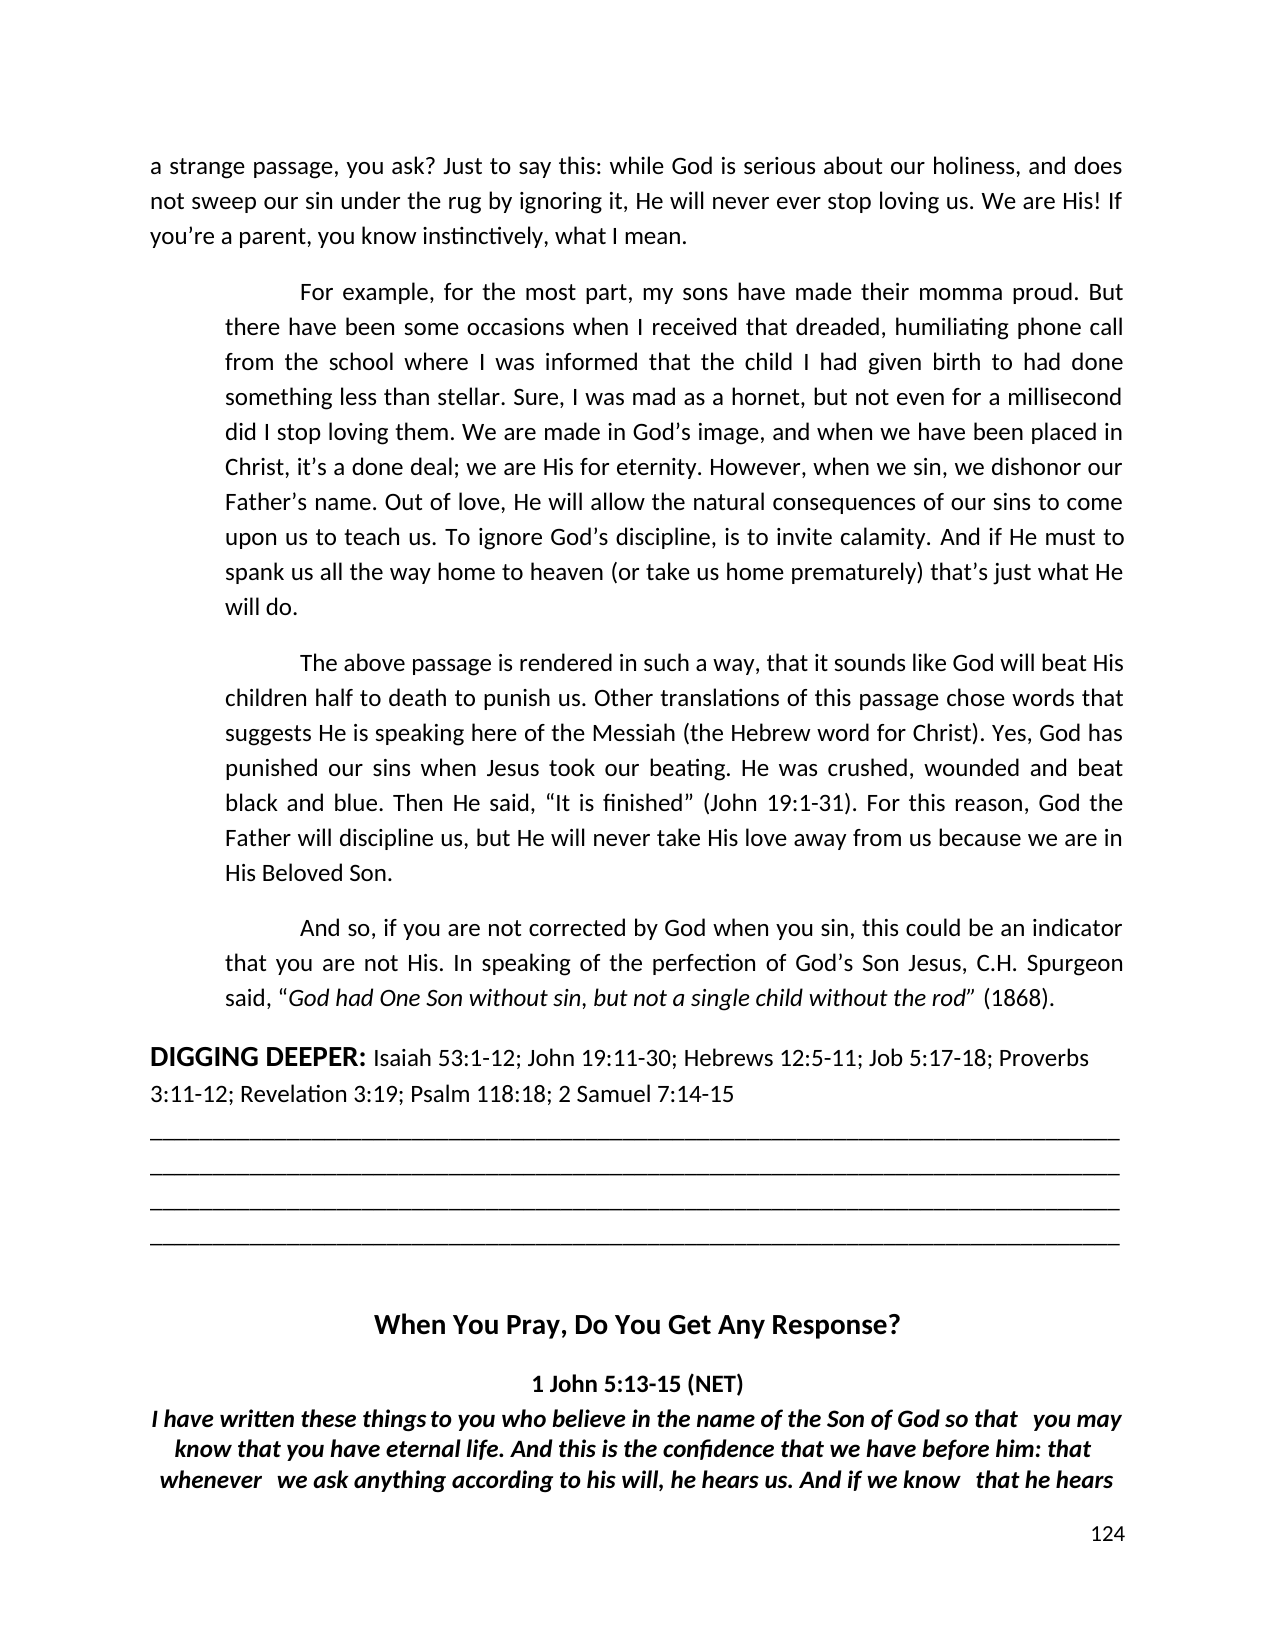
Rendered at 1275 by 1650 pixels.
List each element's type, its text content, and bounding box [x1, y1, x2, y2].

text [150, 1403, 1125, 1494]
text And so, if you are not corrected by God when you sin, this could be an indicator that you are not His. In speaking of the perfection of God’s Son Jesus, C.H. Spurgeon said, “God had One Son without sin, but not a single child without the rod” (1868). [225, 912, 1125, 1013]
text 1 John 5:13-15 (NET) [150, 1368, 1125, 1398]
list DIGGING DEEPER: Isaiah 53:1-12; John 19:11-30; Hebrews 12:5-11; Job 5:17-18; Proverbs 3:11-12; Revelation 3:19; Psalm 118:18; 2 Samuel 7:14-15 [150, 1038, 1125, 1109]
text When You Pray, Do You Get Any Response? [150, 1306, 1125, 1342]
list ________________________________________________________________________________________________________________________________________________________________________________________________________________________________________________________________________________________________________________________ [150, 1113, 1125, 1281]
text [150, 150, 1125, 251]
text For example, for the most part, my sons have made their momma proud. But there have been some occasions when I received that dreaded, humiliating phone call from the school where I was informed that the child I had given birth to had done something less than stellar. Sure, I was mad as a hornet, but not even for a millisecond did I stop loving them. We are made in God’s image, and when we have been placed in Christ, it’s a done deal; we are His for eternity. However, when we sin, we dishonor our Father’s name. Out of love, He will allow the natural consequences of our sins to come upon us to teach us. To ignore God’s discipline, is to invite calamity. And if He must to spank us all the way home to heaven (or take us home prematurely) that’s just what He will do. [225, 276, 1125, 621]
text The above passage is rendered in such a way, that it sounds like God will beat His children half to death to punish us. Other translations of this passage chose words that suggests He is speaking here of the Messiah (the Hebrew word for Christ). Yes, God has punished our sins when Jesus took our beating. He was crushed, wounded and beat black and blue. Then He said, “It is finished” (John 19:1-31). For this reason, God the Father will discipline us, but He will never take His love away from us because we are in His Beloved Son. [225, 647, 1125, 887]
